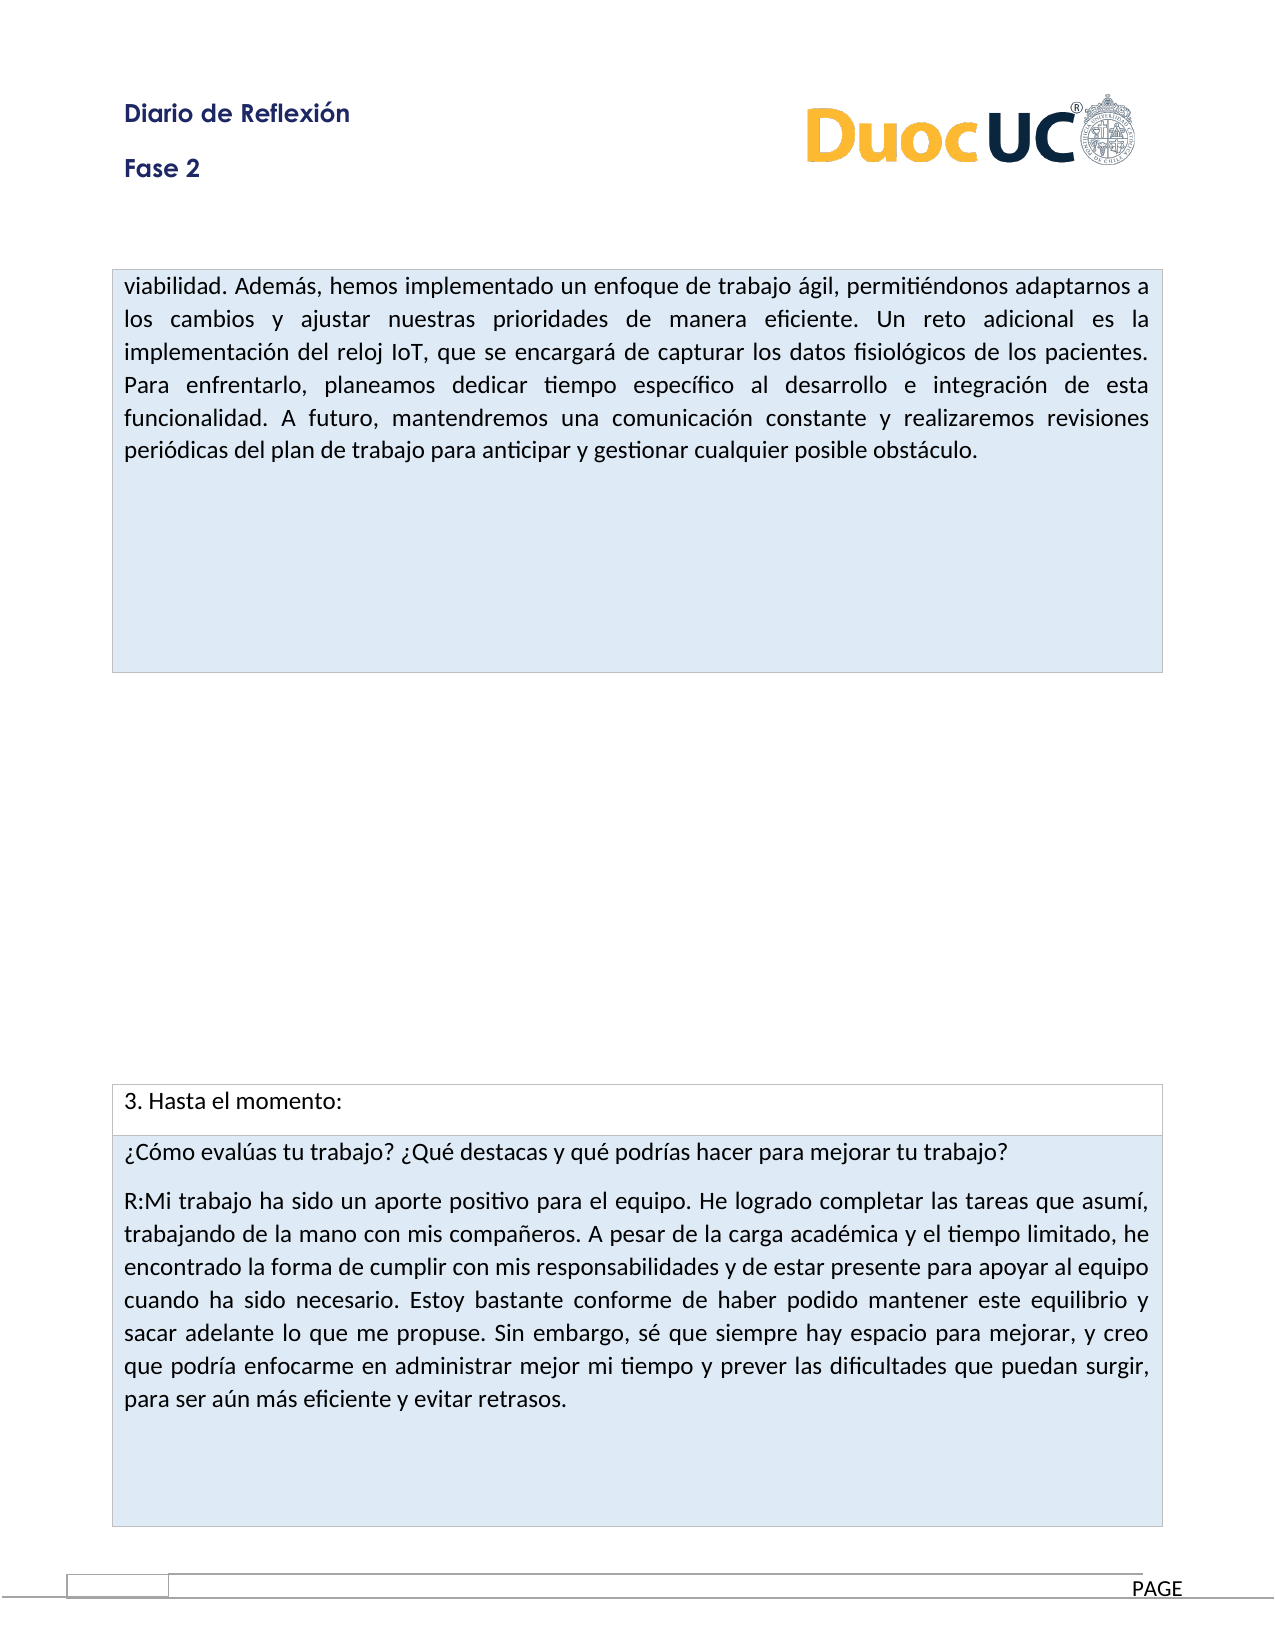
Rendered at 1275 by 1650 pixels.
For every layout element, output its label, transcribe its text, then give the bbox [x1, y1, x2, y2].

table_header 3. Hasta el momento: [113, 1085, 1162, 1134]
picture [807, 94, 1135, 165]
